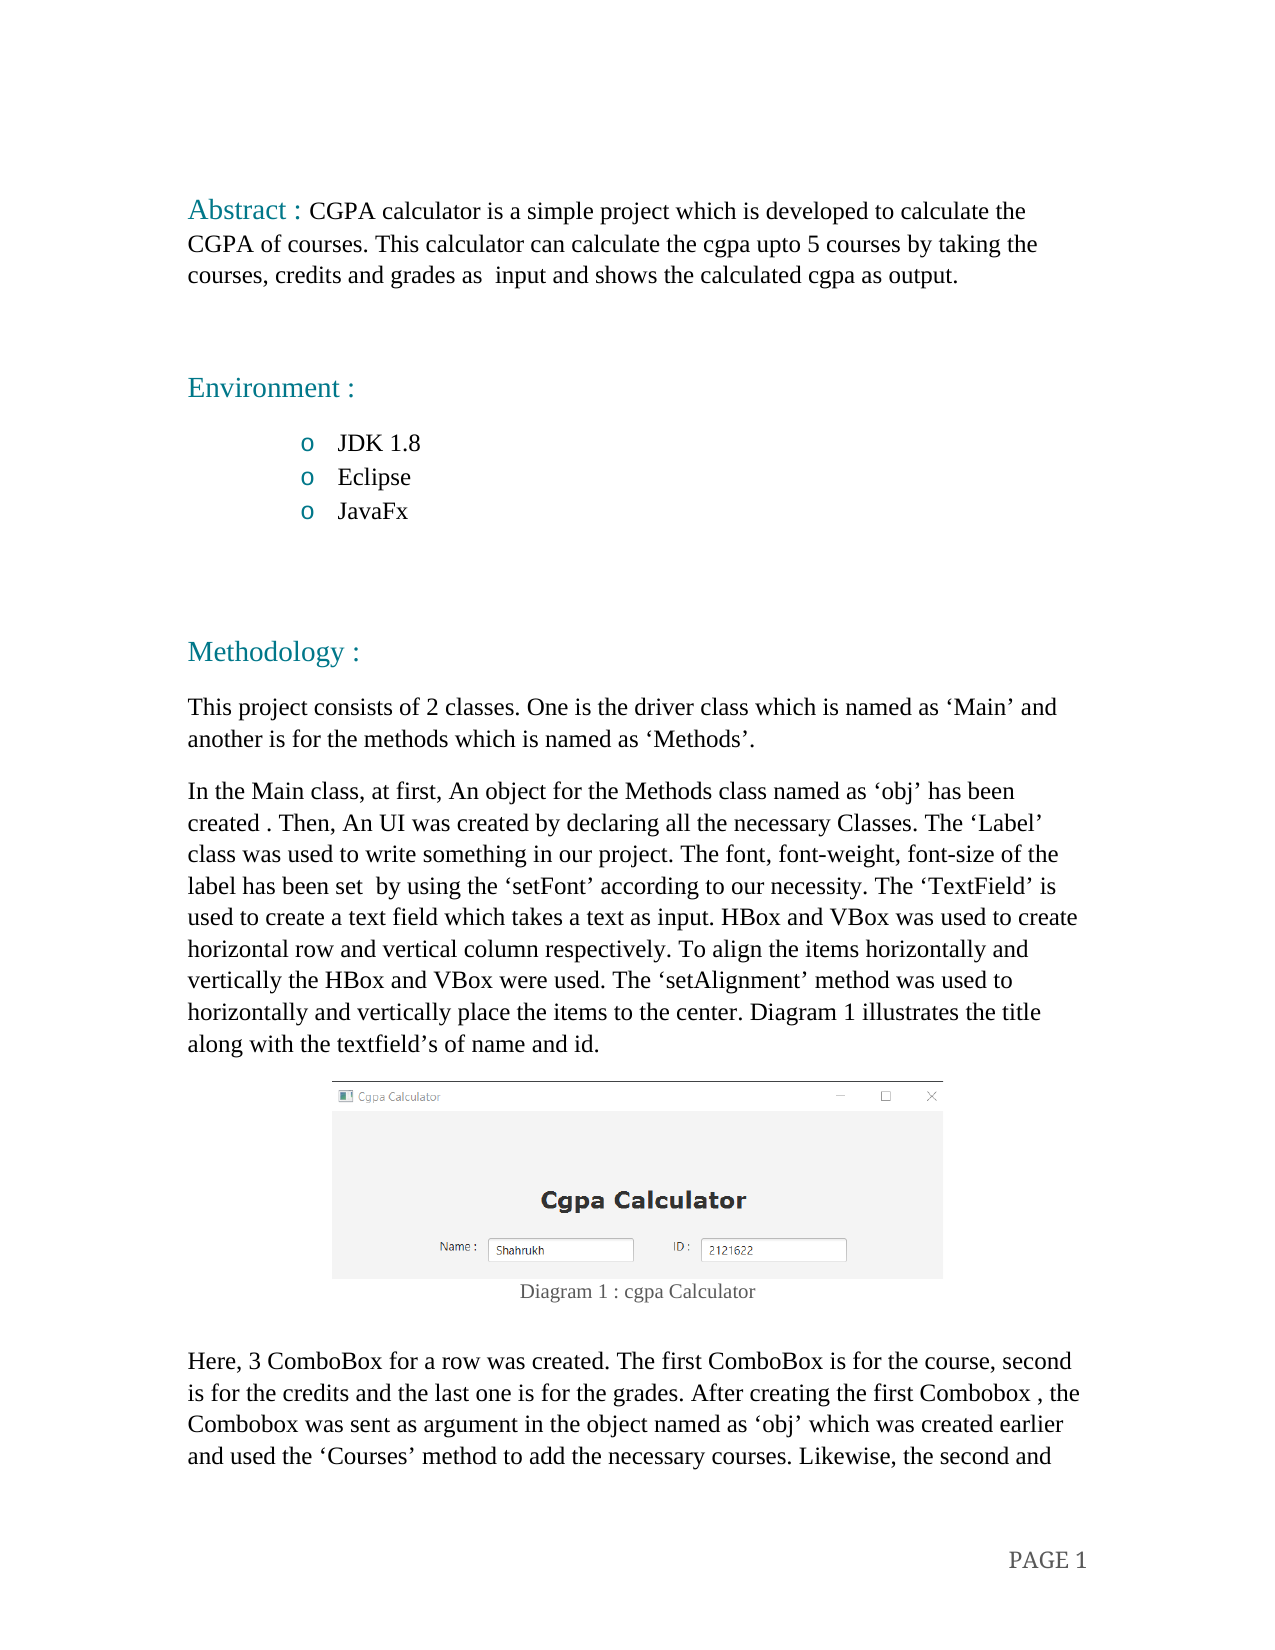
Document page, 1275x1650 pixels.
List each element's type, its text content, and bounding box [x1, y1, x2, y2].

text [187, 1346, 1087, 1470]
text This project consists of 2 classes. One is the driver class which is named as ‘Main’ and another is for the methods which is named as ‘Methods’. [187, 692, 1087, 753]
picture [332, 1081, 944, 1279]
list JavaFx [300, 496, 1087, 527]
text Methodology : [187, 634, 1087, 668]
text In the Main class, at first, An object for the Methods class named as ‘obj’ has been created . Then, An UI was created by declaring all the necessary Classes. The ‘Label’ class was used to write something in our project. The font, font-weight, font-size of the label has been set by using the ‘setFont’ according to our necessity. The ‘TextField’ is used to create a text field which takes a text as input. HBox and VBox was used to create horizontal row and vertical column respectively. To align the items horizontally and vertically the HBox and VBox were used. The ‘setAlignment’ method was used to horizontally and vertically place the items to the center. Diagram 1 illustrates the title along with the textfield’s of name and id. [187, 776, 1087, 1057]
list Eclipse [300, 462, 1087, 493]
list JDK 1.8 [300, 428, 1087, 459]
text Abstract : CGPA calculator is a simple project which is developed to calculate the CGPA of courses. This calculator can calculate the cgpa upto 5 courses by taking the courses, credits and grades as input and shows the calculated cgpa as output. [187, 192, 1087, 289]
text Diagram 1 : cgpa Calculator [187, 1279, 1087, 1303]
text Environment : [187, 371, 1087, 404]
